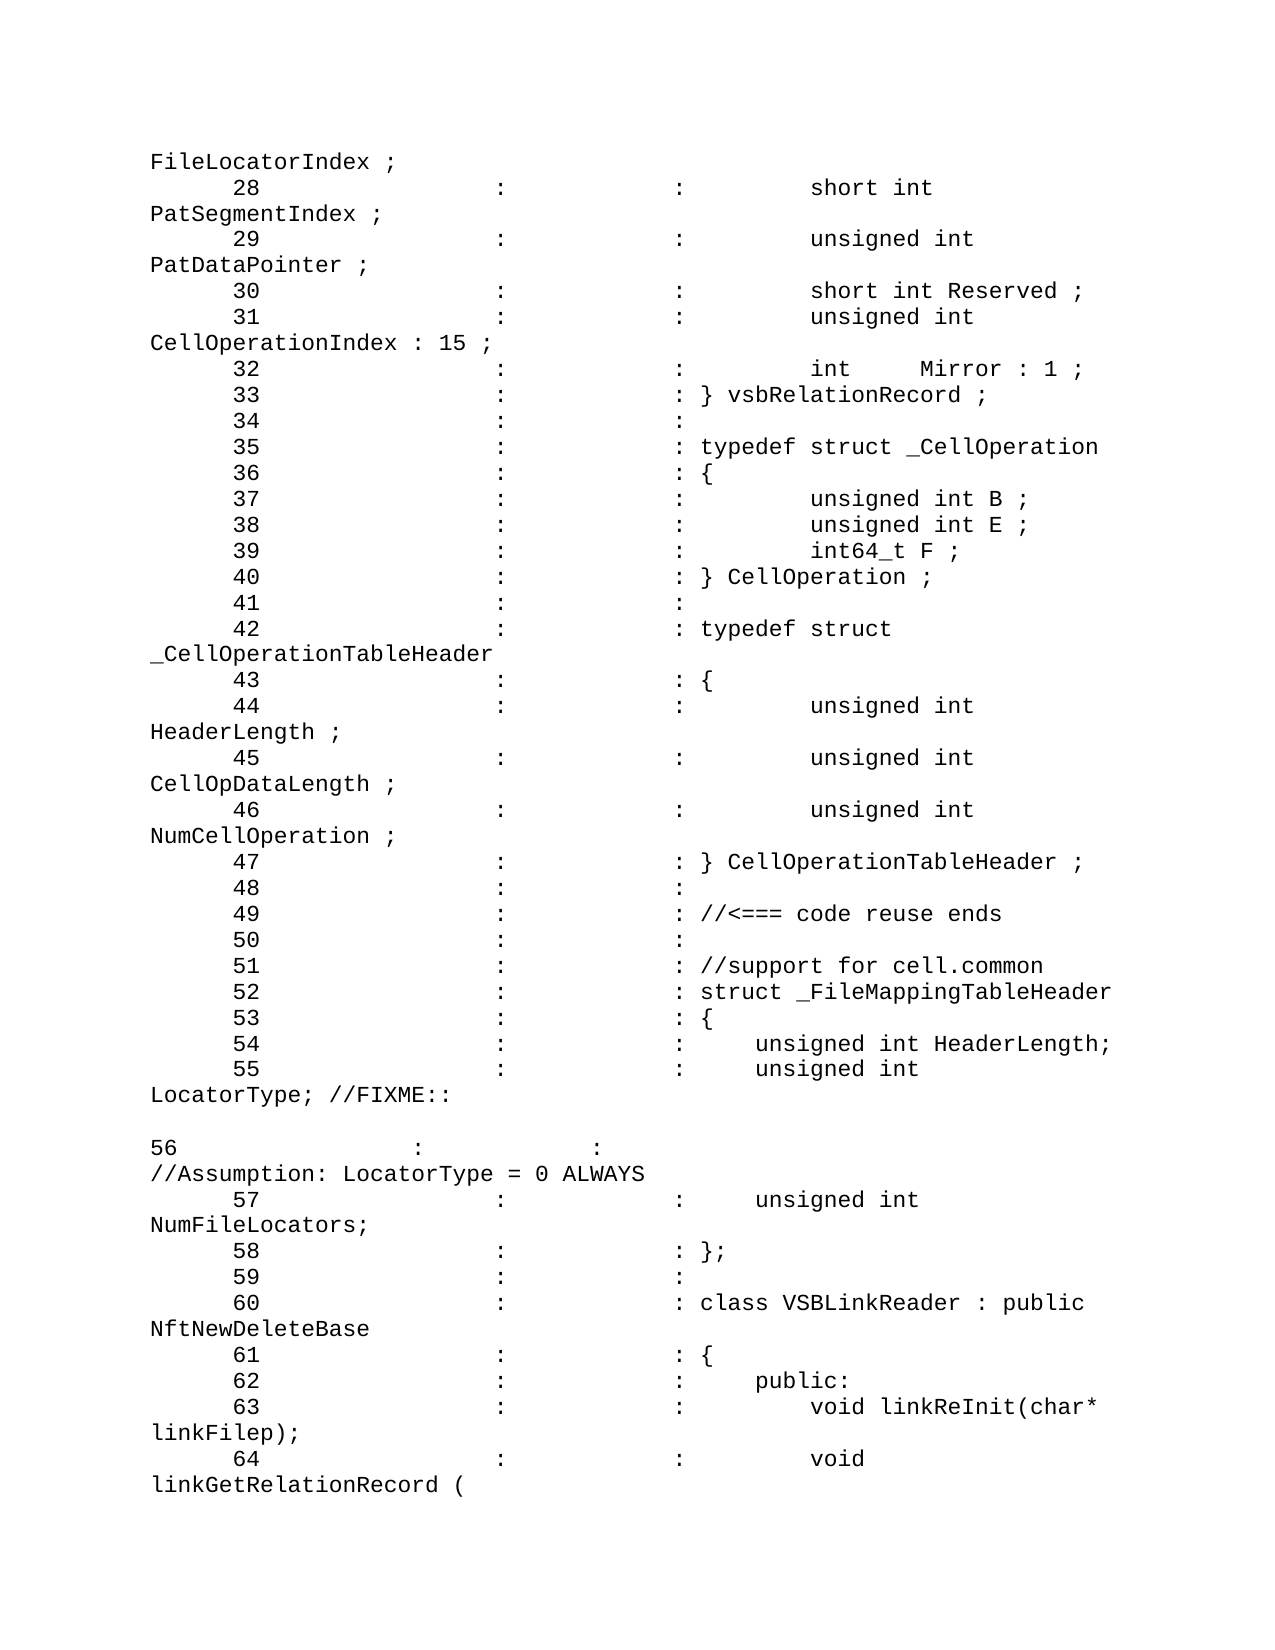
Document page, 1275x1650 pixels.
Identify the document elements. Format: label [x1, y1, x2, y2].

table_cell [150, 150, 1125, 1499]
